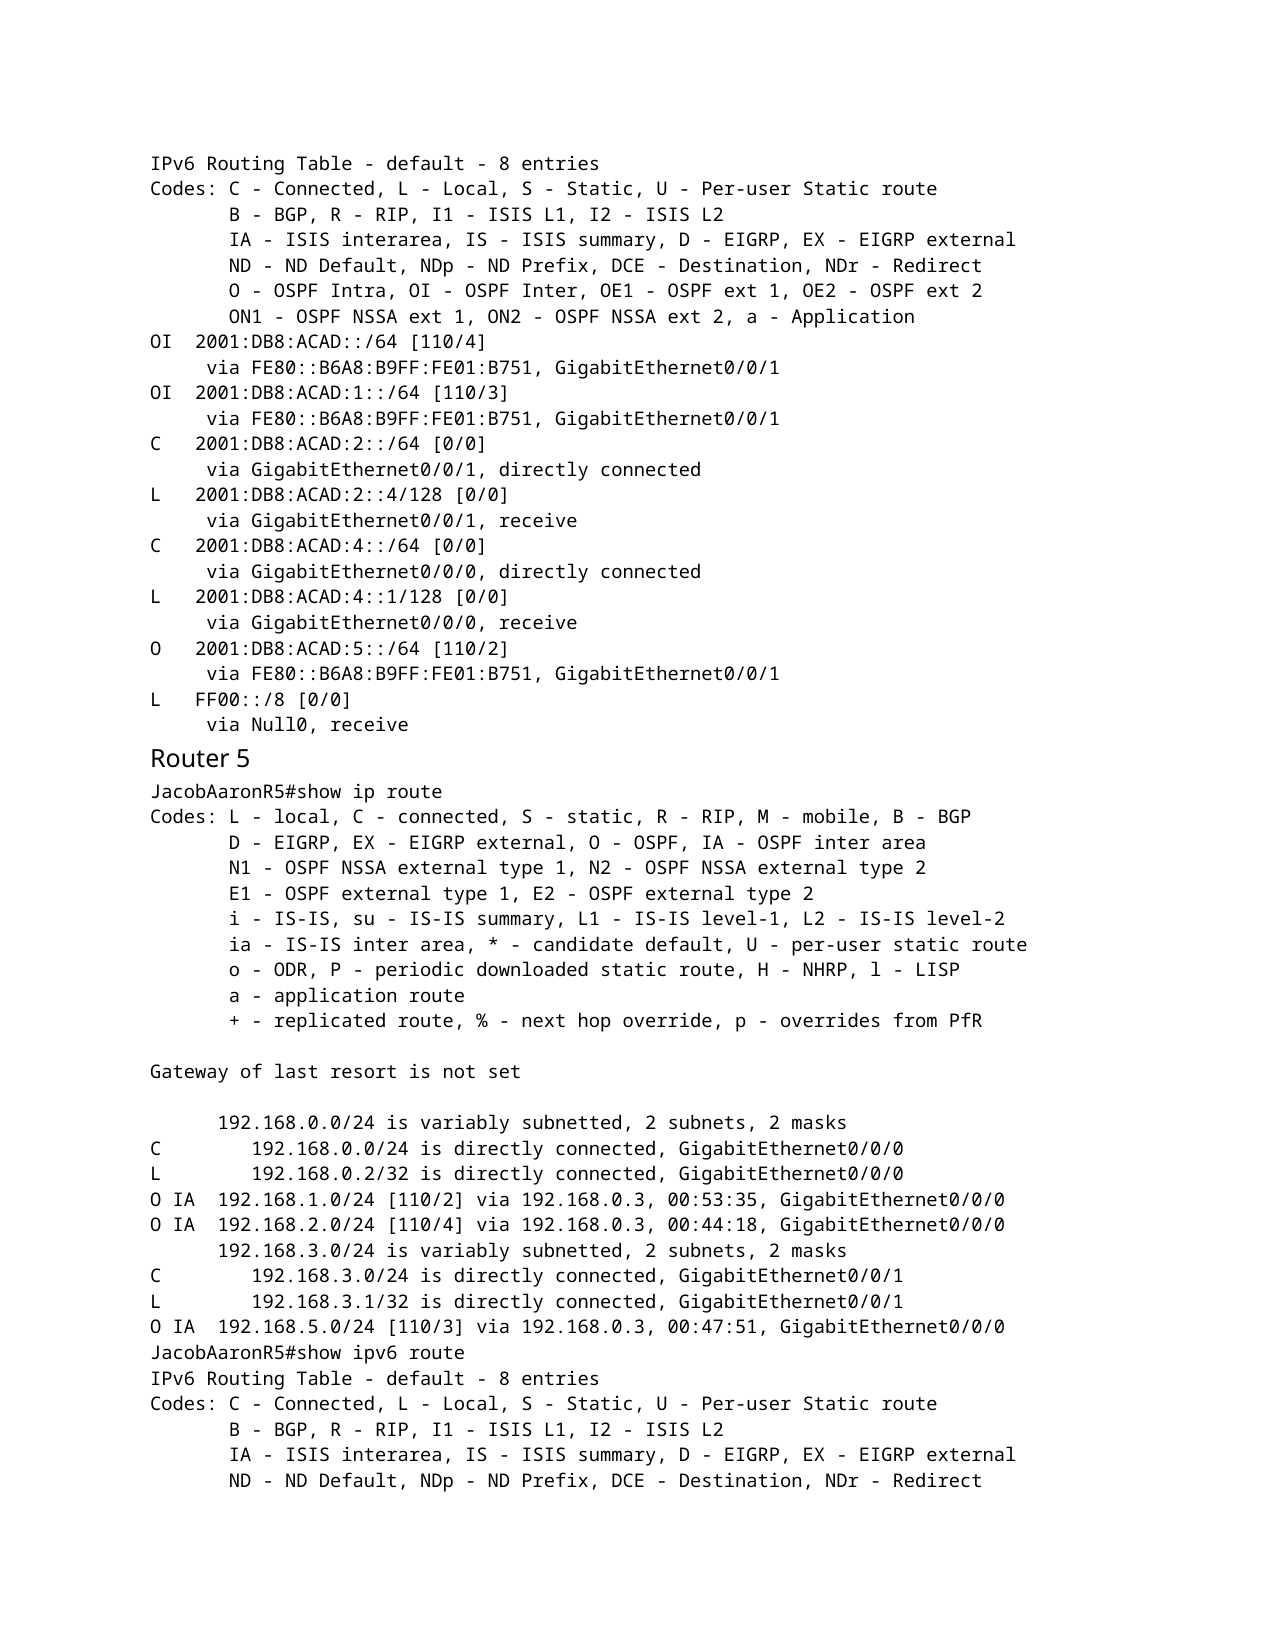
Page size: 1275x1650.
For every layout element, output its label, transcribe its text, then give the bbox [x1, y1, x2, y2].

text via FE80::B6A8:B9FF:FE01:B751, GigabitEthernet0/0/1 [150, 660, 1125, 686]
text L 2001:DB8:ACAD:2::4/128 [0/0] [150, 482, 1125, 507]
text B - BGP, R - RIP, I1 - ISIS L1, I2 - ISIS L2 [150, 1416, 1125, 1441]
text JacobAaronR5#show ipv6 route [150, 1339, 1125, 1365]
subtitle Router 5 [150, 741, 1125, 775]
text via Null0, receive [150, 711, 1125, 737]
text IA - ISIS interarea, IS - ISIS summary, D - EIGRP, EX - EIGRP external [150, 227, 1125, 252]
text via GigabitEthernet0/0/0, receive [150, 609, 1125, 635]
text 192.168.0.0/24 is variably subnetted, 2 subnets, 2 masks [150, 1110, 1125, 1135]
text C 2001:DB8:ACAD:4::/64 [0/0] [150, 533, 1125, 558]
text B - BGP, R - RIP, I1 - ISIS L1, I2 - ISIS L2 [150, 201, 1125, 227]
text o - ODR, P - periodic downloaded static route, H - NHRP, l - LISP [150, 957, 1125, 982]
text C 192.168.0.0/24 is directly connected, GigabitEthernet0/0/0 [150, 1135, 1125, 1161]
text IPv6 Routing Table - default - 8 entries [150, 150, 1125, 176]
text L 192.168.3.1/32 is directly connected, GigabitEthernet0/0/1 [150, 1288, 1125, 1314]
text L 192.168.0.2/32 is directly connected, GigabitEthernet0/0/0 [150, 1161, 1125, 1186]
text ia - IS-IS inter area, * - candidate default, U - per-user static route [150, 931, 1125, 957]
text via GigabitEthernet0/0/0, directly connected [150, 558, 1125, 584]
text E1 - OSPF external type 1, E2 - OSPF external type 2 [150, 880, 1125, 906]
text D - EIGRP, EX - EIGRP external, O - OSPF, IA - OSPF inter area [150, 829, 1125, 854]
text JacobAaronR5#show ip route [150, 778, 1125, 803]
text via GigabitEthernet0/0/1, receive [150, 507, 1125, 533]
text L FF00::/8 [0/0] [150, 686, 1125, 711]
text 192.168.3.0/24 is variably subnetted, 2 subnets, 2 masks [150, 1237, 1125, 1263]
text + - replicated route, % - next hop override, p - overrides from PfR [150, 1008, 1125, 1033]
text O IA 192.168.5.0/24 [110/3] via 192.168.0.3, 00:47:51, GigabitEthernet0/0/0 [150, 1314, 1125, 1339]
text OI 2001:DB8:ACAD::/64 [110/4] [150, 329, 1125, 354]
text via FE80::B6A8:B9FF:FE01:B751, GigabitEthernet0/0/1 [150, 405, 1125, 431]
text C 192.168.3.0/24 is directly connected, GigabitEthernet0/0/1 [150, 1263, 1125, 1288]
text Codes: C - Connected, L - Local, S - Static, U - Per-user Static route [150, 1390, 1125, 1416]
text ND - ND Default, NDp - ND Prefix, DCE - Destination, NDr - Redirect [150, 1467, 1125, 1492]
text ND - ND Default, NDp - ND Prefix, DCE - Destination, NDr - Redirect [150, 252, 1125, 278]
text i - IS-IS, su - IS-IS summary, L1 - IS-IS level-1, L2 - IS-IS level-2 [150, 906, 1125, 931]
text Codes: L - local, C - connected, S - static, R - RIP, M - mobile, B - BGP [150, 803, 1125, 829]
text Codes: C - Connected, L - Local, S - Static, U - Per-user Static route [150, 176, 1125, 201]
text Gateway of last resort is not set [150, 1059, 1125, 1084]
text OI 2001:DB8:ACAD:1::/64 [110/3] [150, 380, 1125, 405]
text via FE80::B6A8:B9FF:FE01:B751, GigabitEthernet0/0/1 [150, 354, 1125, 380]
text C 2001:DB8:ACAD:2::/64 [0/0] [150, 431, 1125, 456]
text O 2001:DB8:ACAD:5::/64 [110/2] [150, 635, 1125, 660]
text O - OSPF Intra, OI - OSPF Inter, OE1 - OSPF ext 1, OE2 - OSPF ext 2 [150, 278, 1125, 303]
text N1 - OSPF NSSA external type 1, N2 - OSPF NSSA external type 2 [150, 854, 1125, 880]
text via GigabitEthernet0/0/1, directly connected [150, 456, 1125, 482]
text IPv6 Routing Table - default - 8 entries [150, 1365, 1125, 1390]
text ON1 - OSPF NSSA ext 1, ON2 - OSPF NSSA ext 2, a - Application [150, 303, 1125, 329]
text IA - ISIS interarea, IS - ISIS summary, D - EIGRP, EX - EIGRP external [150, 1441, 1125, 1467]
text L 2001:DB8:ACAD:4::1/128 [0/0] [150, 584, 1125, 609]
text O IA 192.168.1.0/24 [110/2] via 192.168.0.3, 00:53:35, GigabitEthernet0/0/0 [150, 1186, 1125, 1212]
text O IA 192.168.2.0/24 [110/4] via 192.168.0.3, 00:44:18, GigabitEthernet0/0/0 [150, 1212, 1125, 1237]
text a - application route [150, 982, 1125, 1008]
